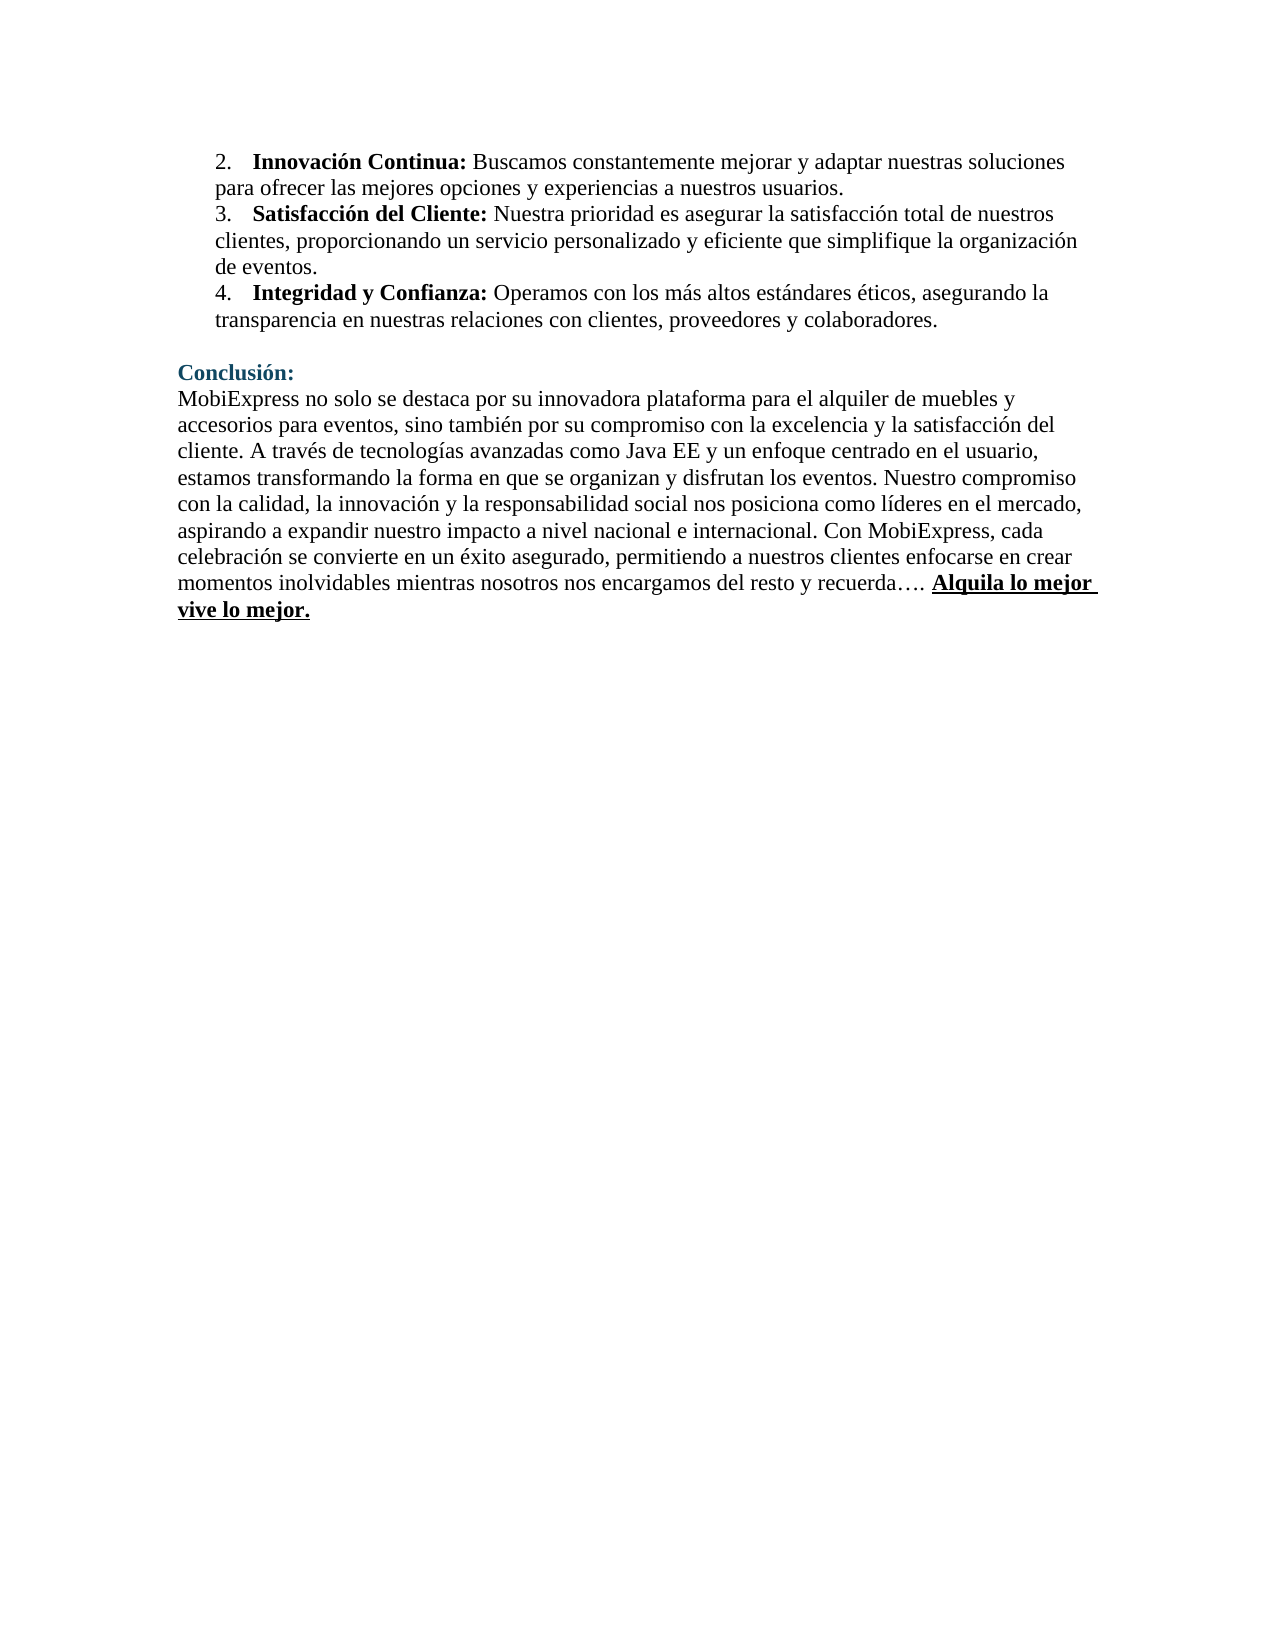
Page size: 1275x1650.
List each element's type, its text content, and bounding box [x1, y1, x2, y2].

text MobiExpress no solo se destaca por su innovadora plataforma para el alquiler de muebles y accesorios para eventos, sino también por su compromiso con la excelencia y la satisfacción del cliente. A través de tecnologías avanzadas como Java EE y un enfoque centrado en el usuario, estamos transformando la forma en que se organizan y disfrutan los eventos. Nuestro compromiso con la calidad, la innovación y la responsabilidad social nos posiciona como líderes en el mercado, aspirando a expandir nuestro impacto a nivel nacional e internacional. Con MobiExpress, cada celebración se convierte en un éxito asegurado, permitiendo a nuestros clientes enfocarse en crear momentos inolvidables mientras nosotros nos encargamos del resto y recuerda…. Alquila lo mejor vive lo mejor. [177, 385, 1098, 622]
text Conclusión: [177, 358, 1098, 385]
list Satisfacción del Cliente: Nuestra prioridad es asegurar la satisfacción total de nuestros clientes, proporcionando un servicio personalizado y eficiente que simplifique la organización de eventos. [215, 200, 1098, 279]
list Innovación Continua: Buscamos constantemente mejorar y adaptar nuestras soluciones para ofrecer las mejores opciones y experiencias a nuestros usuarios. [215, 148, 1098, 200]
list Integridad y Confianza: Operamos con los más altos estándares éticos, asegurando la transparencia en nuestras relaciones con clientes, proveedores y colaboradores. [215, 279, 1098, 332]
